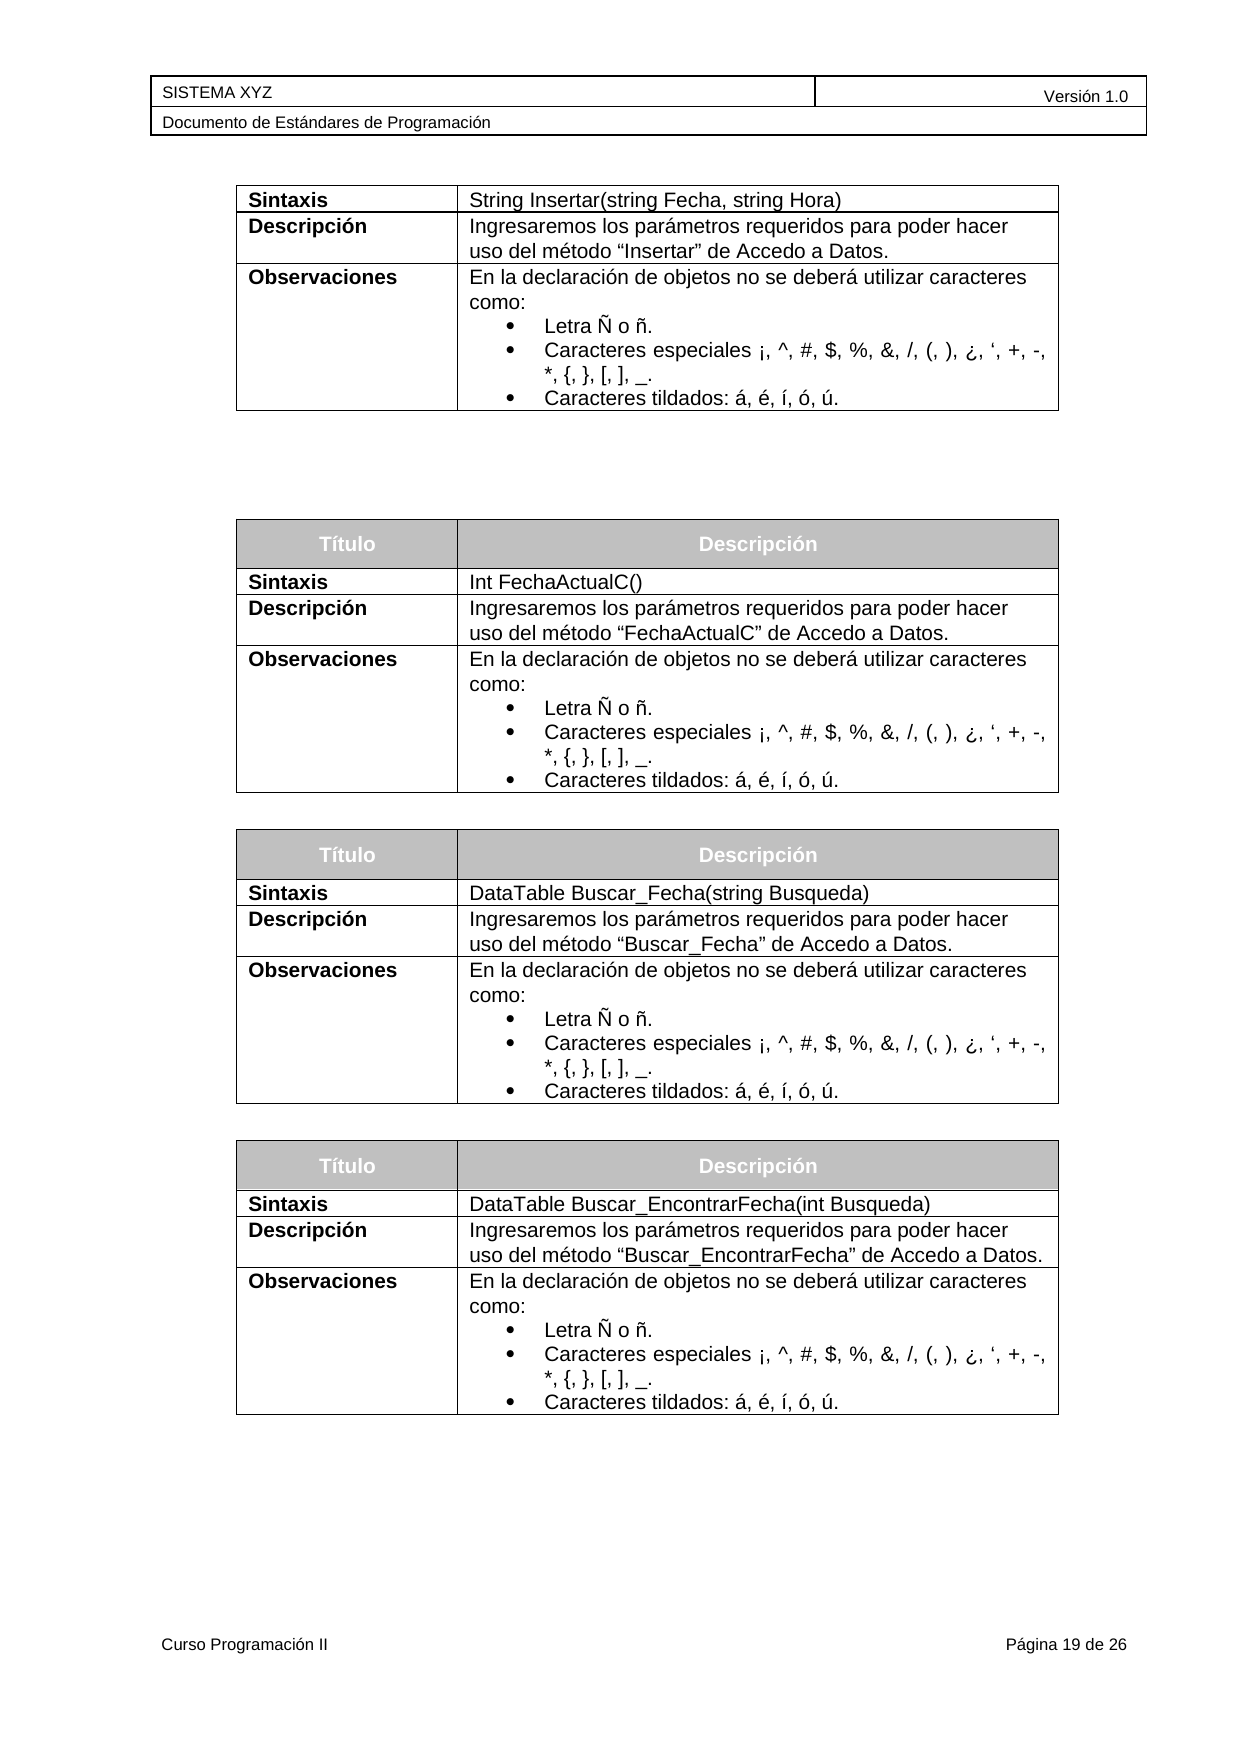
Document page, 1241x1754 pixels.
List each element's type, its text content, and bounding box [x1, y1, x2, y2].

table_cell Ingresaremos los parámetros requeridos para poder hacer uso del método “Buscar_EncontrarFecha” de Accedo a Datos. [458, 1217, 1058, 1267]
table_header Título [237, 520, 457, 568]
table_cell Descripción [237, 1217, 457, 1267]
table_cell DataTable Buscar_Fecha(string Busqueda) [458, 880, 1058, 905]
table_cell Int FechaActualC() [458, 569, 1058, 594]
table_cell Sintaxis [237, 569, 457, 594]
table_header Descripción [458, 1141, 1058, 1189]
table_header Título [237, 1141, 457, 1189]
table_header Descripción [458, 520, 1058, 568]
table_cell Ingresaremos los parámetros requeridos para poder hacer uso del método “FechaActualC” de Accedo a Datos. [458, 595, 1058, 645]
table_cell Ingresaremos los parámetros requeridos para poder hacer uso del método “Buscar_Fecha” de Accedo a Datos. [458, 906, 1058, 956]
table_cell Sintaxis [237, 186, 457, 211]
table_cell Ingresaremos los parámetros requeridos para poder hacer uso del método “Insertar” de Accedo a Datos. [458, 213, 1058, 262]
table_cell Descripción [237, 213, 457, 262]
table_cell Sintaxis [237, 880, 457, 905]
table_header Descripción [458, 830, 1058, 879]
table_cell Observaciones [237, 264, 457, 410]
table_cell Descripción [237, 595, 457, 645]
table_cell Observaciones [237, 646, 457, 792]
table_cell DataTable Buscar_EncontrarFecha(int Busqueda) [458, 1191, 1058, 1216]
table_cell String Insertar(string Fecha, string Hora) [458, 186, 1058, 211]
table_cell Observaciones [237, 1268, 457, 1414]
table_cell Observaciones [237, 957, 457, 1103]
table_cell Descripción [237, 906, 457, 956]
table_cell Sintaxis [237, 1191, 457, 1216]
table_header Título [237, 830, 457, 879]
